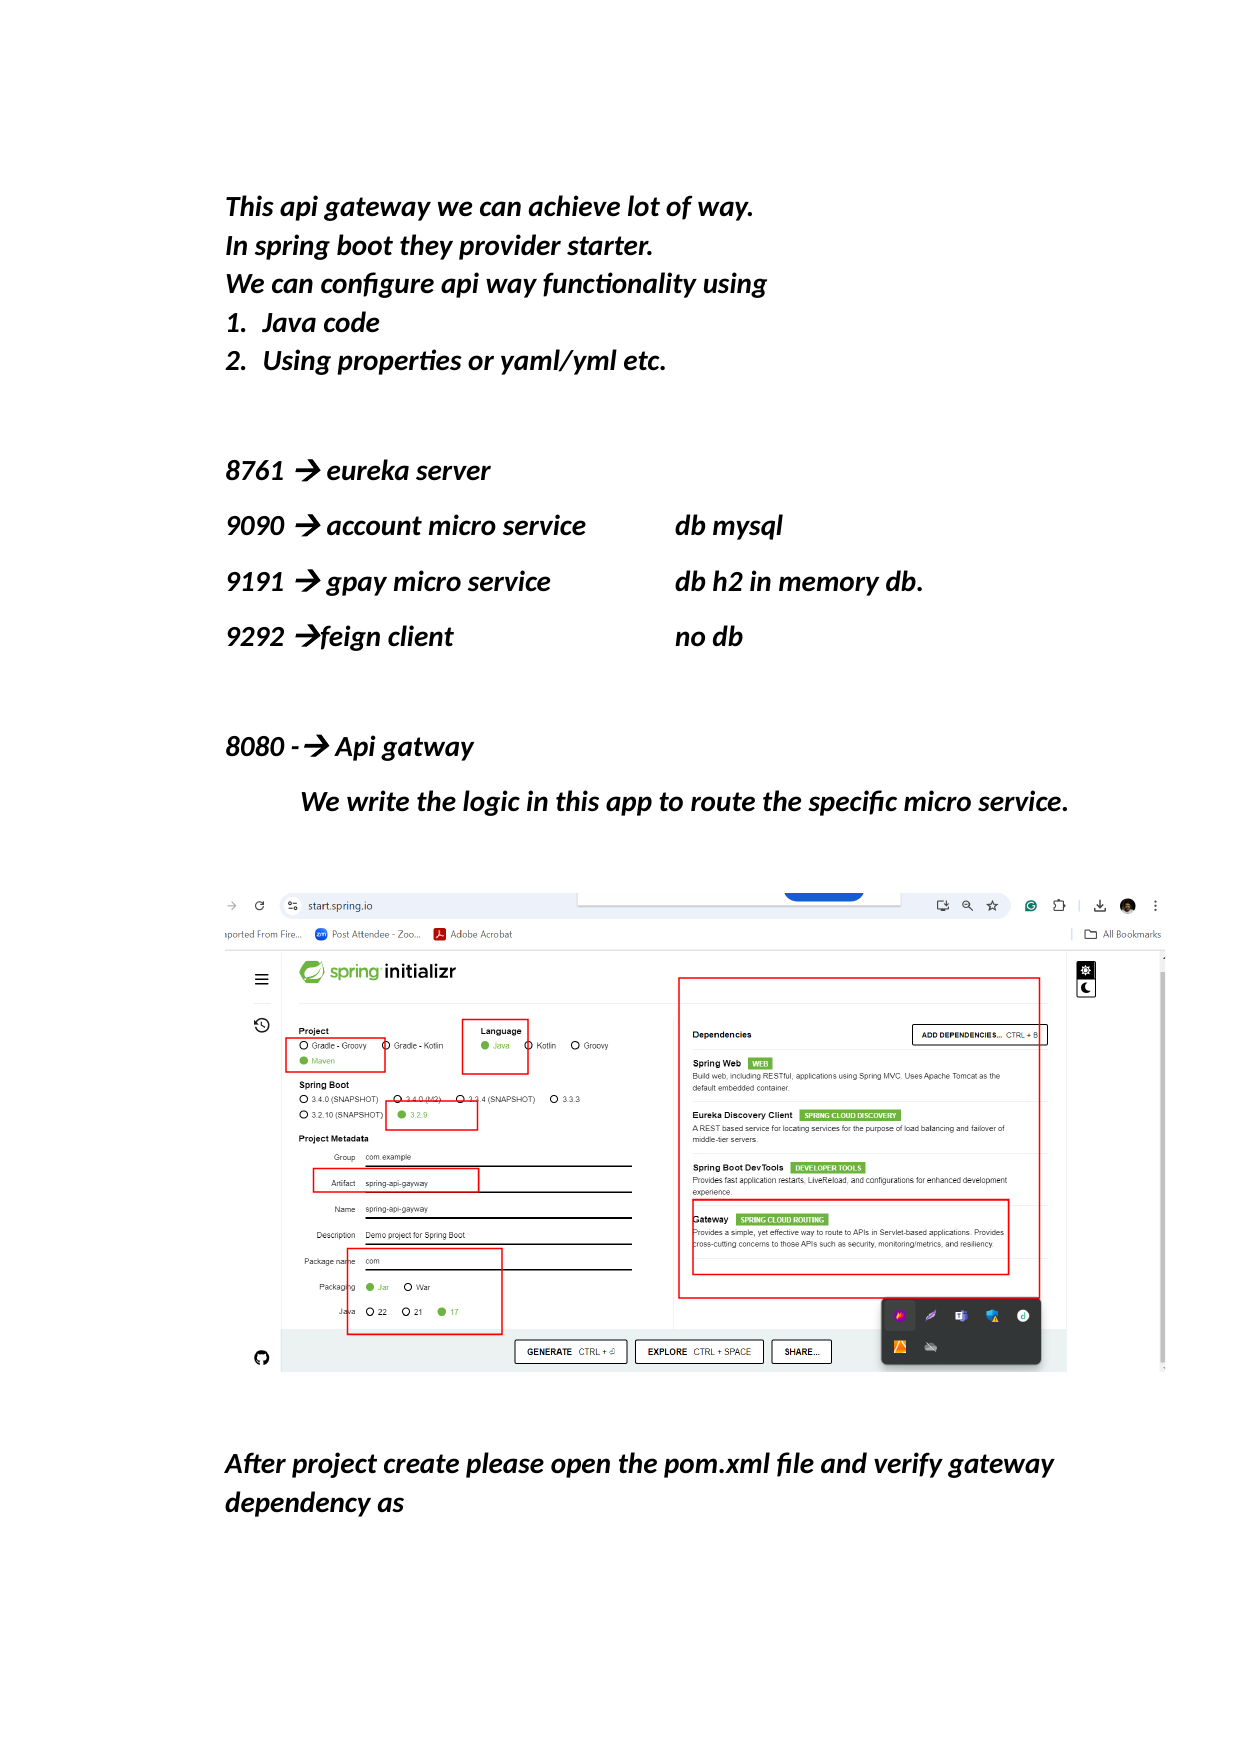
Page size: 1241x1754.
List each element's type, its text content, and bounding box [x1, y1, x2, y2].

text We write the logic in this app to route the specific micro service. [225, 783, 1090, 819]
list Java code [225, 304, 1090, 339]
text 8080 - Api gatway [225, 728, 1090, 763]
text After project create please open the pom.xml file and verify gateway dependency as [225, 1446, 1090, 1519]
text 9292 feign client no db [225, 618, 1090, 653]
list This api gateway we can achieve lot of way. [225, 188, 1090, 224]
list We can configure api way functionality using [225, 265, 1090, 301]
text 8761 eureka server [225, 452, 1090, 488]
text 9191 gpay micro service db h2 in memory db. [225, 563, 1090, 598]
list Using properties or yaml/yml etc. [225, 342, 1090, 378]
text 9090 account micro service db mysql [225, 507, 1090, 543]
picture [225, 893, 1166, 1372]
list In spring boot they provider starter. [225, 227, 1090, 262]
